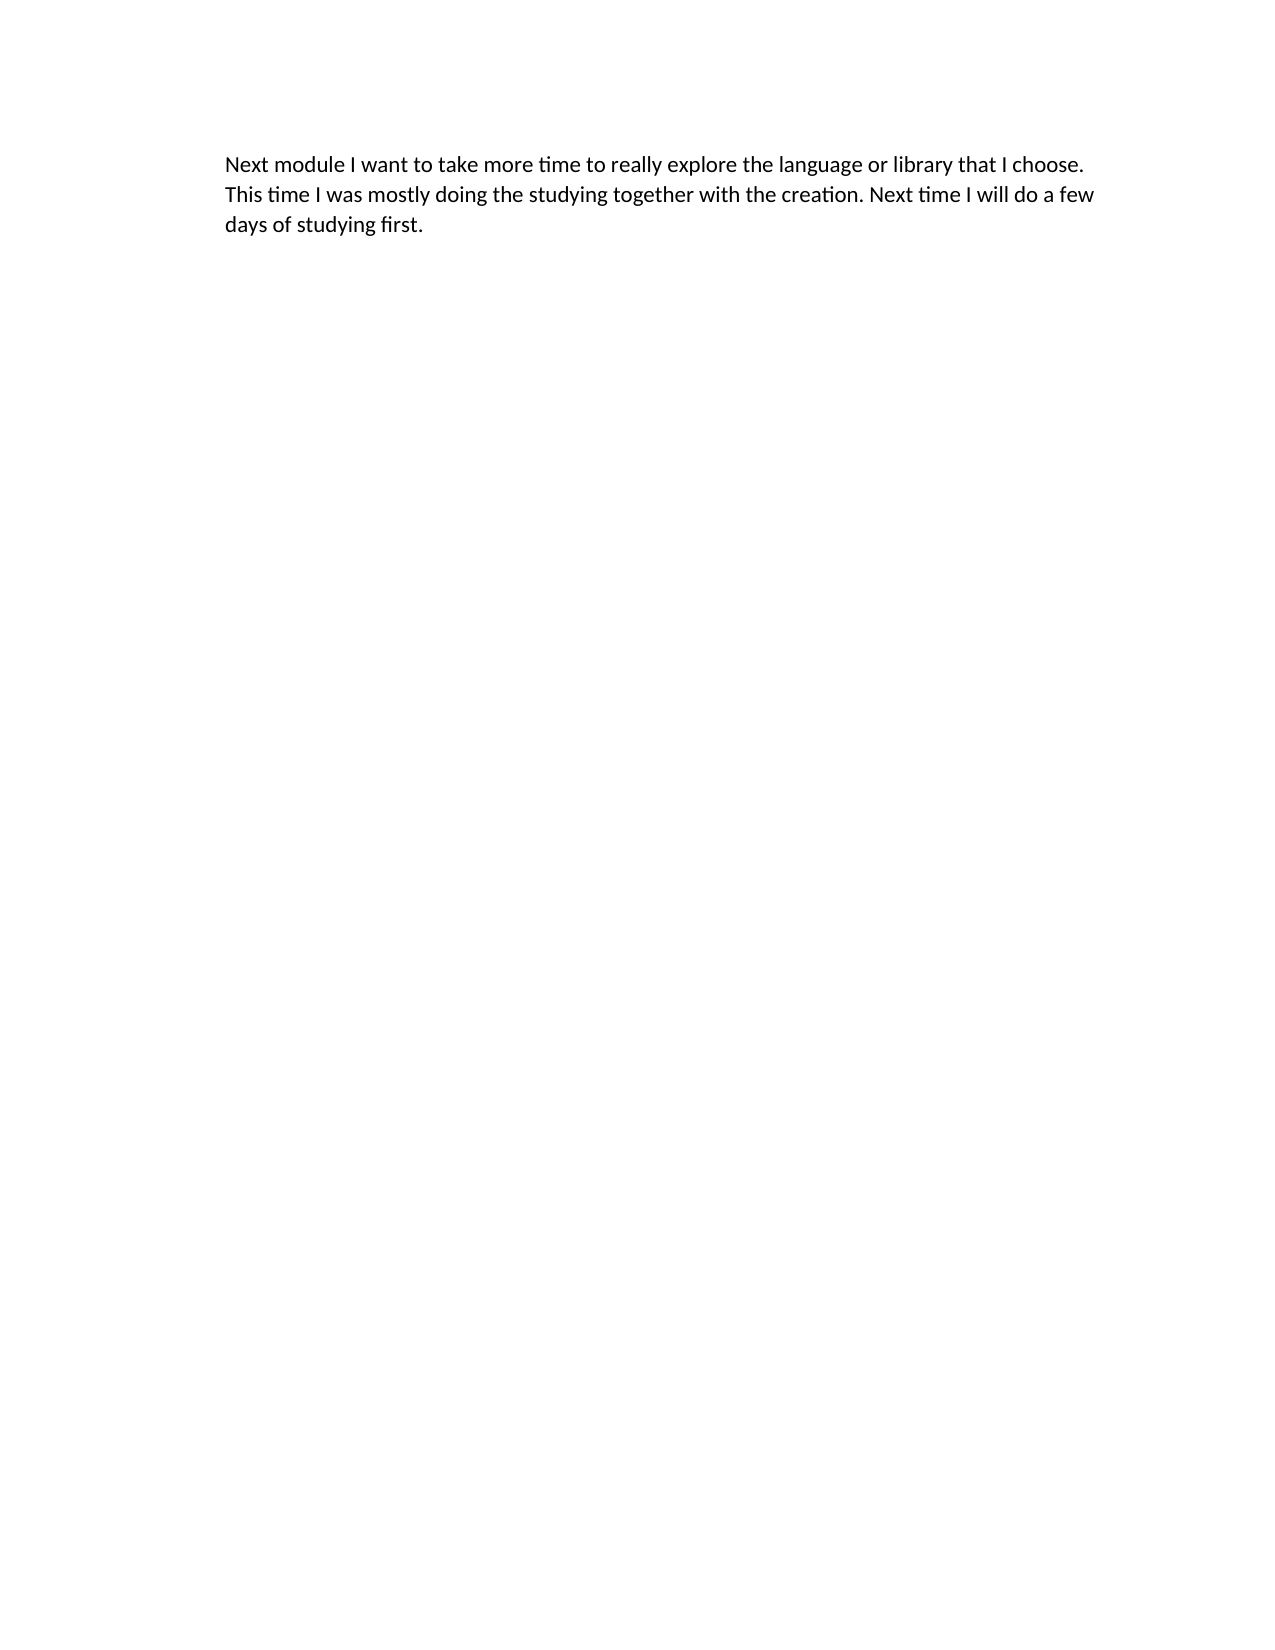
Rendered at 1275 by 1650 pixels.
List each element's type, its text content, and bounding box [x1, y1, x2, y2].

text Next module I want to take more time to really explore the language or library that I choose. This time I was mostly doing the studying together with the creation. Next time I will do a few days of studying first. [225, 150, 1125, 238]
